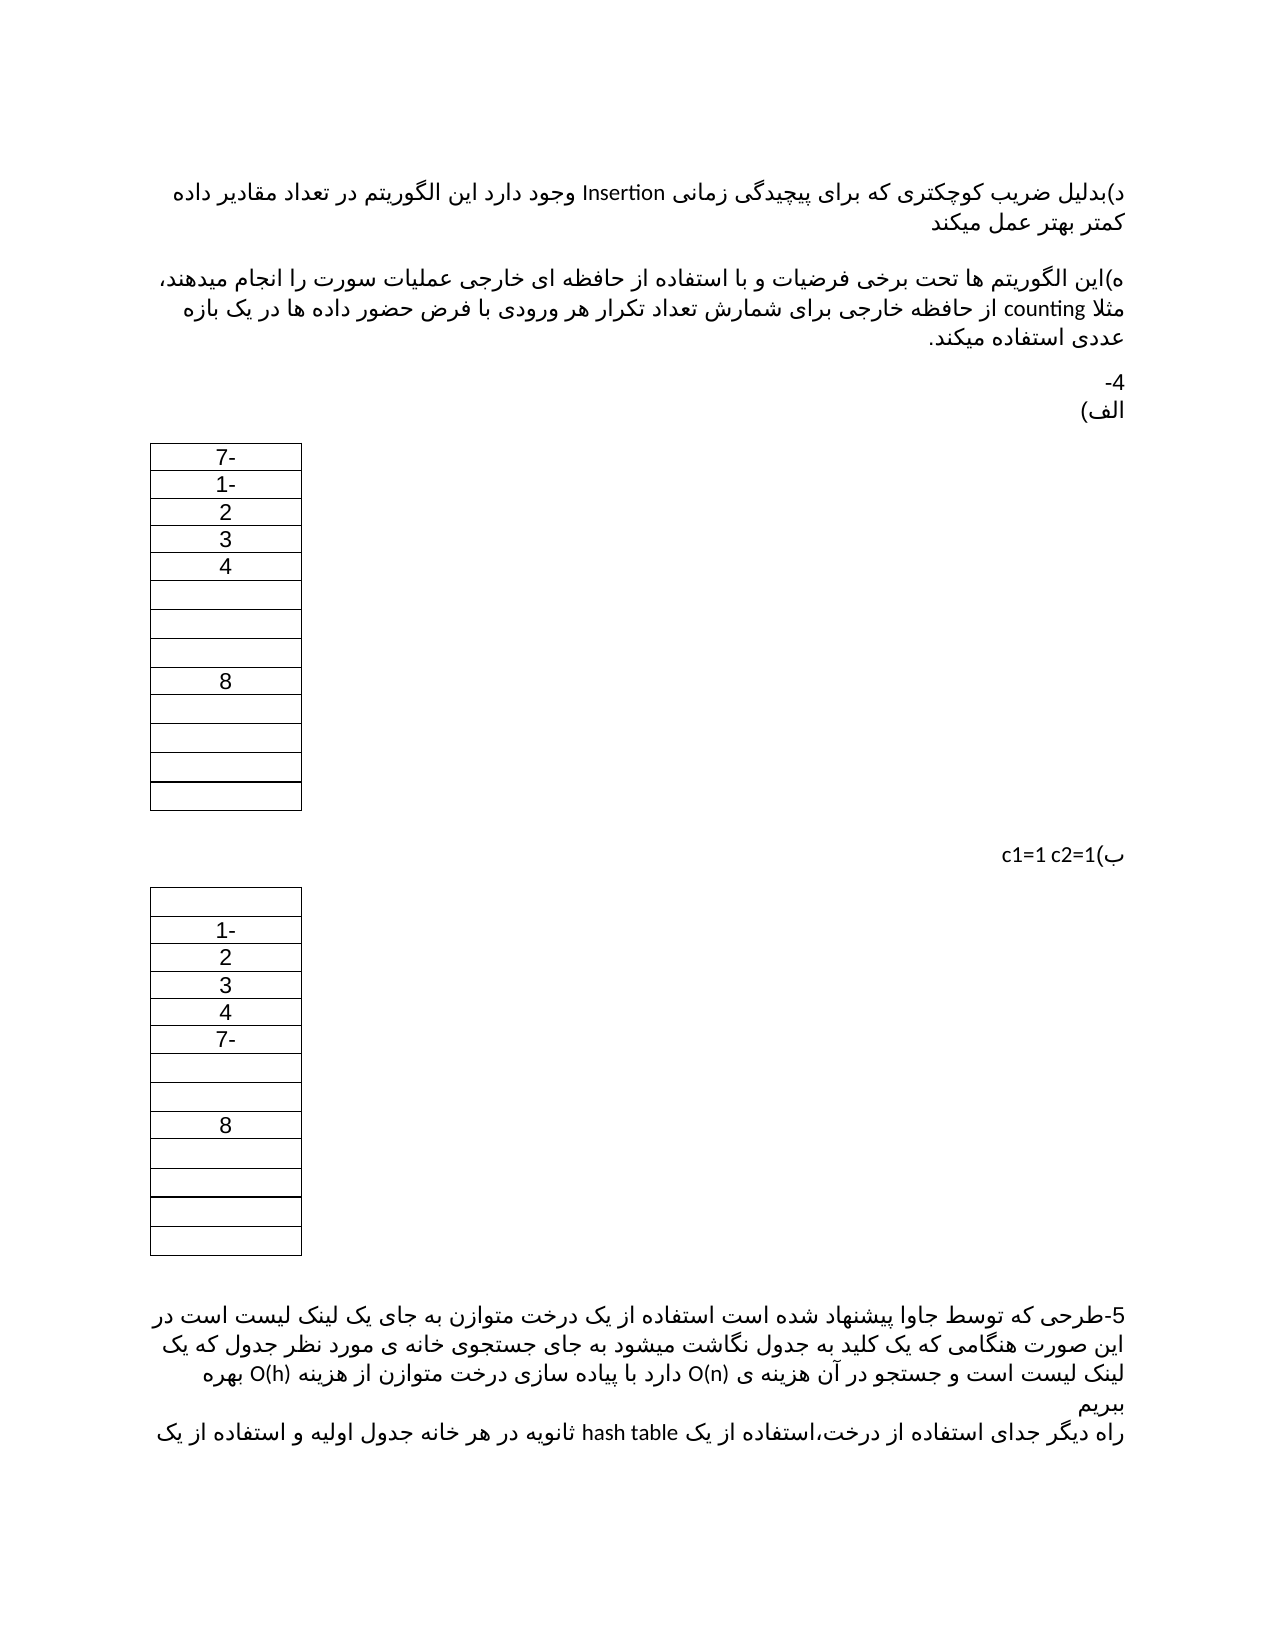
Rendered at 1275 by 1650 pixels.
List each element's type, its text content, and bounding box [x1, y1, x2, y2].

table_cell [151, 1198, 301, 1226]
table_cell [151, 639, 301, 667]
table_cell 3 [151, 526, 301, 552]
table_header [151, 888, 301, 916]
table_cell [151, 1169, 301, 1196]
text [150, 1302, 1125, 1446]
table_cell [151, 610, 301, 638]
table_cell [151, 724, 301, 752]
table_cell [151, 1227, 301, 1254]
table_cell [151, 783, 301, 810]
table_cell 2 [151, 499, 301, 525]
table_cell -7 [151, 1026, 301, 1053]
table_cell [151, 1139, 301, 1167]
table_header -7 [151, 444, 301, 470]
text 4- الف) [150, 369, 1125, 424]
table_cell -1 [151, 917, 301, 943]
table_cell 2 [151, 944, 301, 971]
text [150, 150, 1125, 350]
table_cell 4 [151, 553, 301, 579]
table_cell -1 [151, 471, 301, 497]
table_cell [151, 1083, 301, 1111]
table_cell 4 [151, 999, 301, 1025]
table_cell [151, 695, 301, 723]
table_cell [151, 1054, 301, 1082]
table_cell 8 [151, 1112, 301, 1138]
table_cell [151, 581, 301, 609]
text ب)c1=1 c2=1 [150, 811, 1125, 868]
table_cell [151, 753, 301, 781]
table_cell 3 [151, 972, 301, 998]
table_cell 8 [151, 668, 301, 694]
